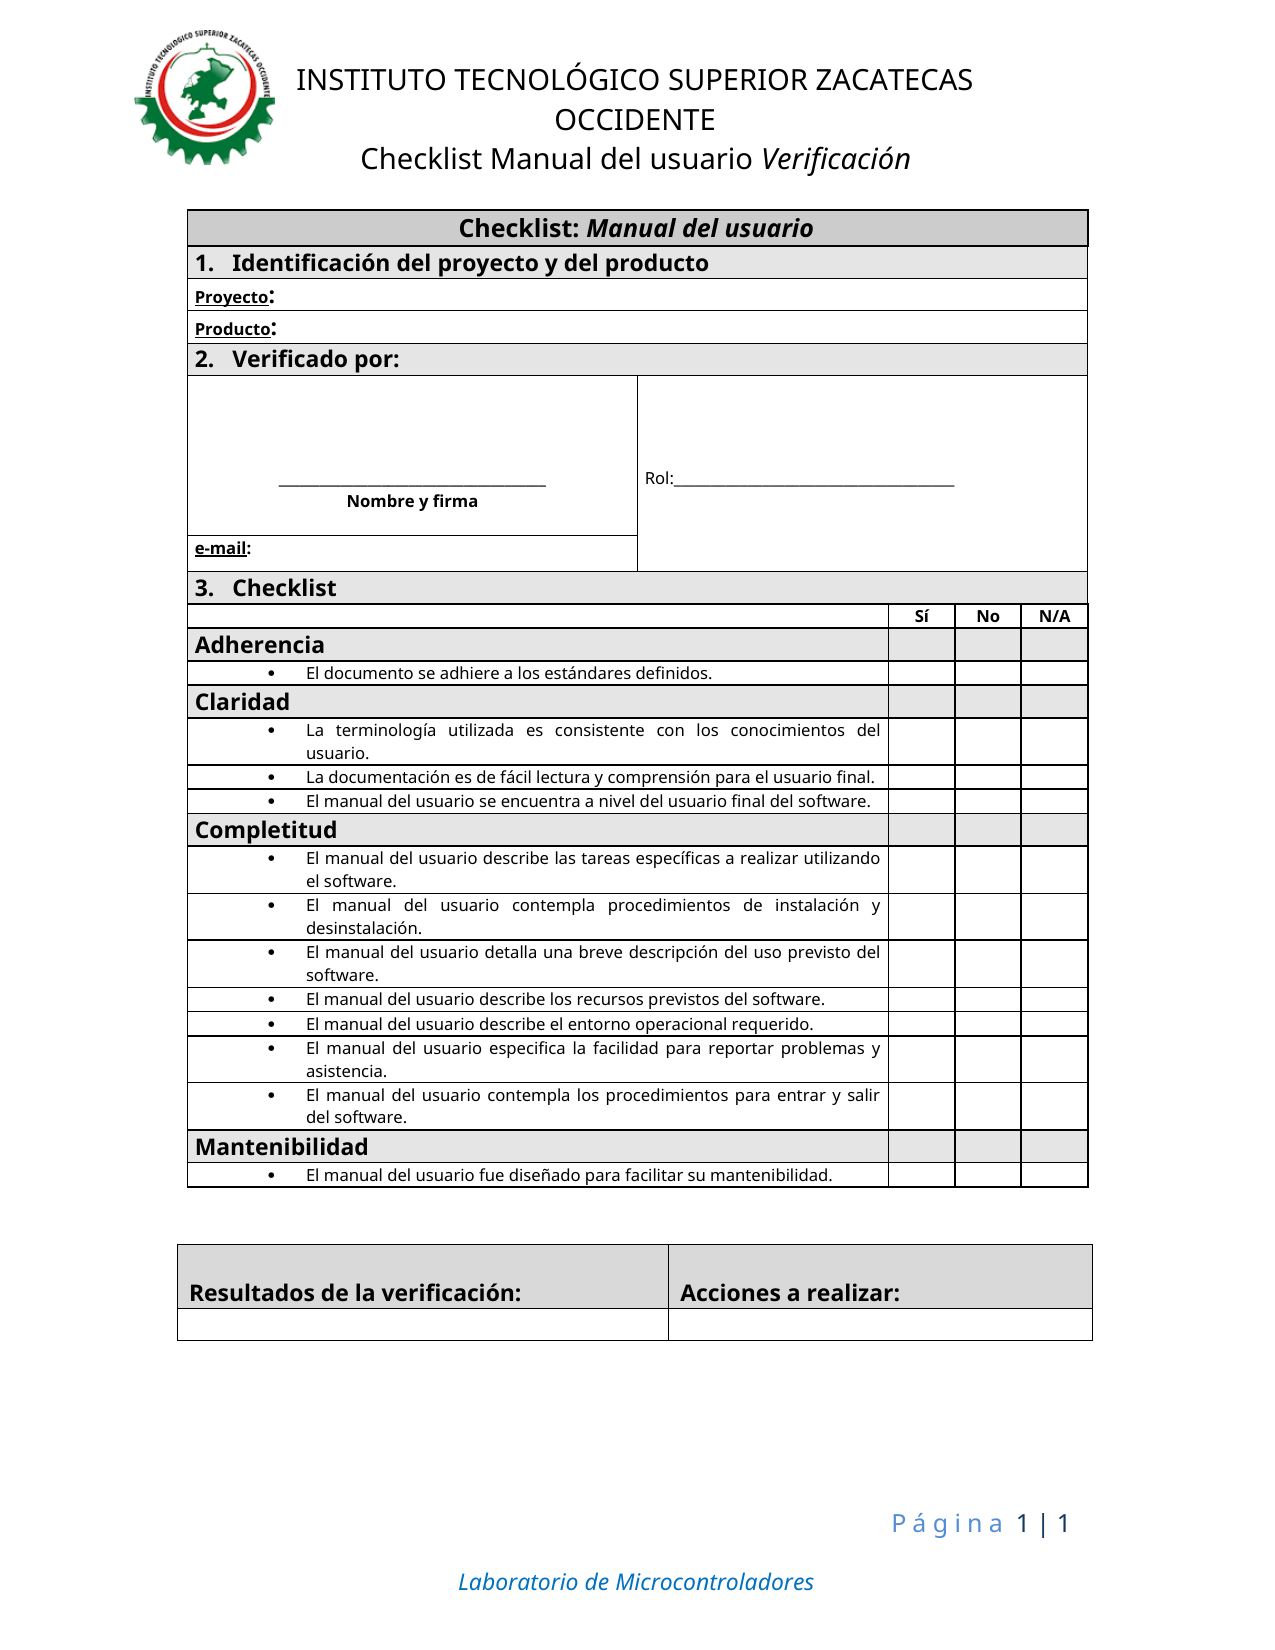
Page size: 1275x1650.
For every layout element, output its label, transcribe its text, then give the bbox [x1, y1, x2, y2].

table_cell [956, 1037, 1020, 1082]
table_cell Proyecto: [188, 279, 1087, 310]
table_cell [1022, 662, 1087, 684]
table_cell [188, 605, 888, 627]
table_cell [889, 790, 954, 813]
table_cell El manual del usuario se encuentra a nivel del usuario final del software. [188, 790, 888, 813]
table_cell Rol:______________________________________ [638, 376, 1087, 571]
table_cell _______________________________________ Nombre y firma [188, 376, 637, 535]
table_cell El manual del usuario detalla una breve descripción del uso previsto del software. [188, 941, 888, 986]
table_cell [1022, 686, 1087, 717]
table_cell [1022, 790, 1087, 813]
table_cell [1022, 941, 1087, 986]
table_cell [956, 686, 1020, 717]
table_cell [1022, 1037, 1087, 1082]
table_cell Verificado por: [188, 344, 1087, 375]
table_cell [956, 790, 1020, 813]
table_cell [956, 814, 1020, 845]
table_cell [889, 1131, 954, 1162]
table_cell La terminología utilizada es consistente con los conocimientos del usuario. [188, 719, 888, 764]
table_cell No [956, 605, 1020, 627]
table_cell [956, 1163, 1020, 1186]
table_cell Completitud [188, 814, 888, 845]
table_cell [889, 686, 954, 717]
table_cell [1022, 629, 1087, 660]
table_cell Claridad [188, 686, 888, 717]
table_cell [889, 662, 954, 684]
table_cell [1022, 847, 1087, 892]
table_cell [1022, 766, 1087, 788]
table_cell El manual del usuario describe las tareas específicas a realizar utilizando el software. [188, 847, 888, 892]
table_cell Sí [889, 605, 954, 627]
table_cell [1022, 814, 1087, 845]
table_header Acciones a realizar: [669, 1245, 1092, 1308]
table_cell [889, 1037, 954, 1082]
table_cell [956, 941, 1020, 986]
table_cell [956, 1131, 1020, 1162]
table_cell [1022, 719, 1087, 764]
table_cell [956, 1012, 1020, 1035]
table_cell [956, 847, 1020, 892]
table_cell Producto: [188, 311, 1087, 342]
table_cell El manual del usuario contempla procedimientos de instalación y desinstalación. [188, 894, 888, 939]
table_cell [889, 629, 954, 660]
table_cell [956, 662, 1020, 684]
table_cell [956, 719, 1020, 764]
table_cell [1022, 988, 1087, 1011]
table_cell Adherencia [188, 629, 888, 660]
picture [134, 30, 275, 165]
table_cell [889, 719, 954, 764]
table_cell [178, 1309, 668, 1340]
table_header Resultados de la verificación: [178, 1245, 668, 1308]
table_cell El manual del usuario describe los recursos previstos del software. [188, 988, 888, 1011]
table_cell [1022, 1083, 1087, 1129]
table_cell e-mail: [188, 536, 637, 571]
table_cell El documento se adhiere a los estándares definidos. [188, 662, 888, 684]
table_cell [1022, 1131, 1087, 1162]
table_cell [889, 941, 954, 986]
table_cell [956, 629, 1020, 660]
table_cell [669, 1309, 1092, 1340]
table_cell [889, 988, 954, 1011]
table_cell Mantenibilidad [188, 1131, 888, 1162]
table_cell [956, 766, 1020, 788]
table_cell [1022, 894, 1087, 939]
table_cell [889, 766, 954, 788]
table_cell La documentación es de fácil lectura y comprensión para el usuario final. [188, 766, 888, 788]
table_cell [956, 894, 1020, 939]
table_cell [889, 1012, 954, 1035]
table_cell [889, 1083, 954, 1129]
table_cell [889, 1163, 954, 1186]
table_cell [1022, 1163, 1087, 1186]
table_header Checklist: Manual del usuario [188, 211, 1087, 245]
table_cell N/A [1022, 605, 1087, 627]
table_cell [889, 894, 954, 939]
table_cell El manual del usuario fue diseñado para facilitar su mantenibilidad. [188, 1163, 888, 1186]
table_cell [956, 1083, 1020, 1129]
table_cell [889, 814, 954, 845]
table_cell [956, 988, 1020, 1011]
table_cell [889, 847, 954, 892]
table_cell Identificación del proyecto y del producto [188, 247, 1087, 278]
table_cell El manual del usuario contempla los procedimientos para entrar y salir del software. [188, 1083, 888, 1129]
table_cell [1022, 1012, 1087, 1035]
table_cell Checklist [188, 572, 1087, 603]
table_cell El manual del usuario describe el entorno operacional requerido. [188, 1012, 888, 1035]
table_cell El manual del usuario especifica la facilidad para reportar problemas y asistencia. [188, 1037, 888, 1082]
